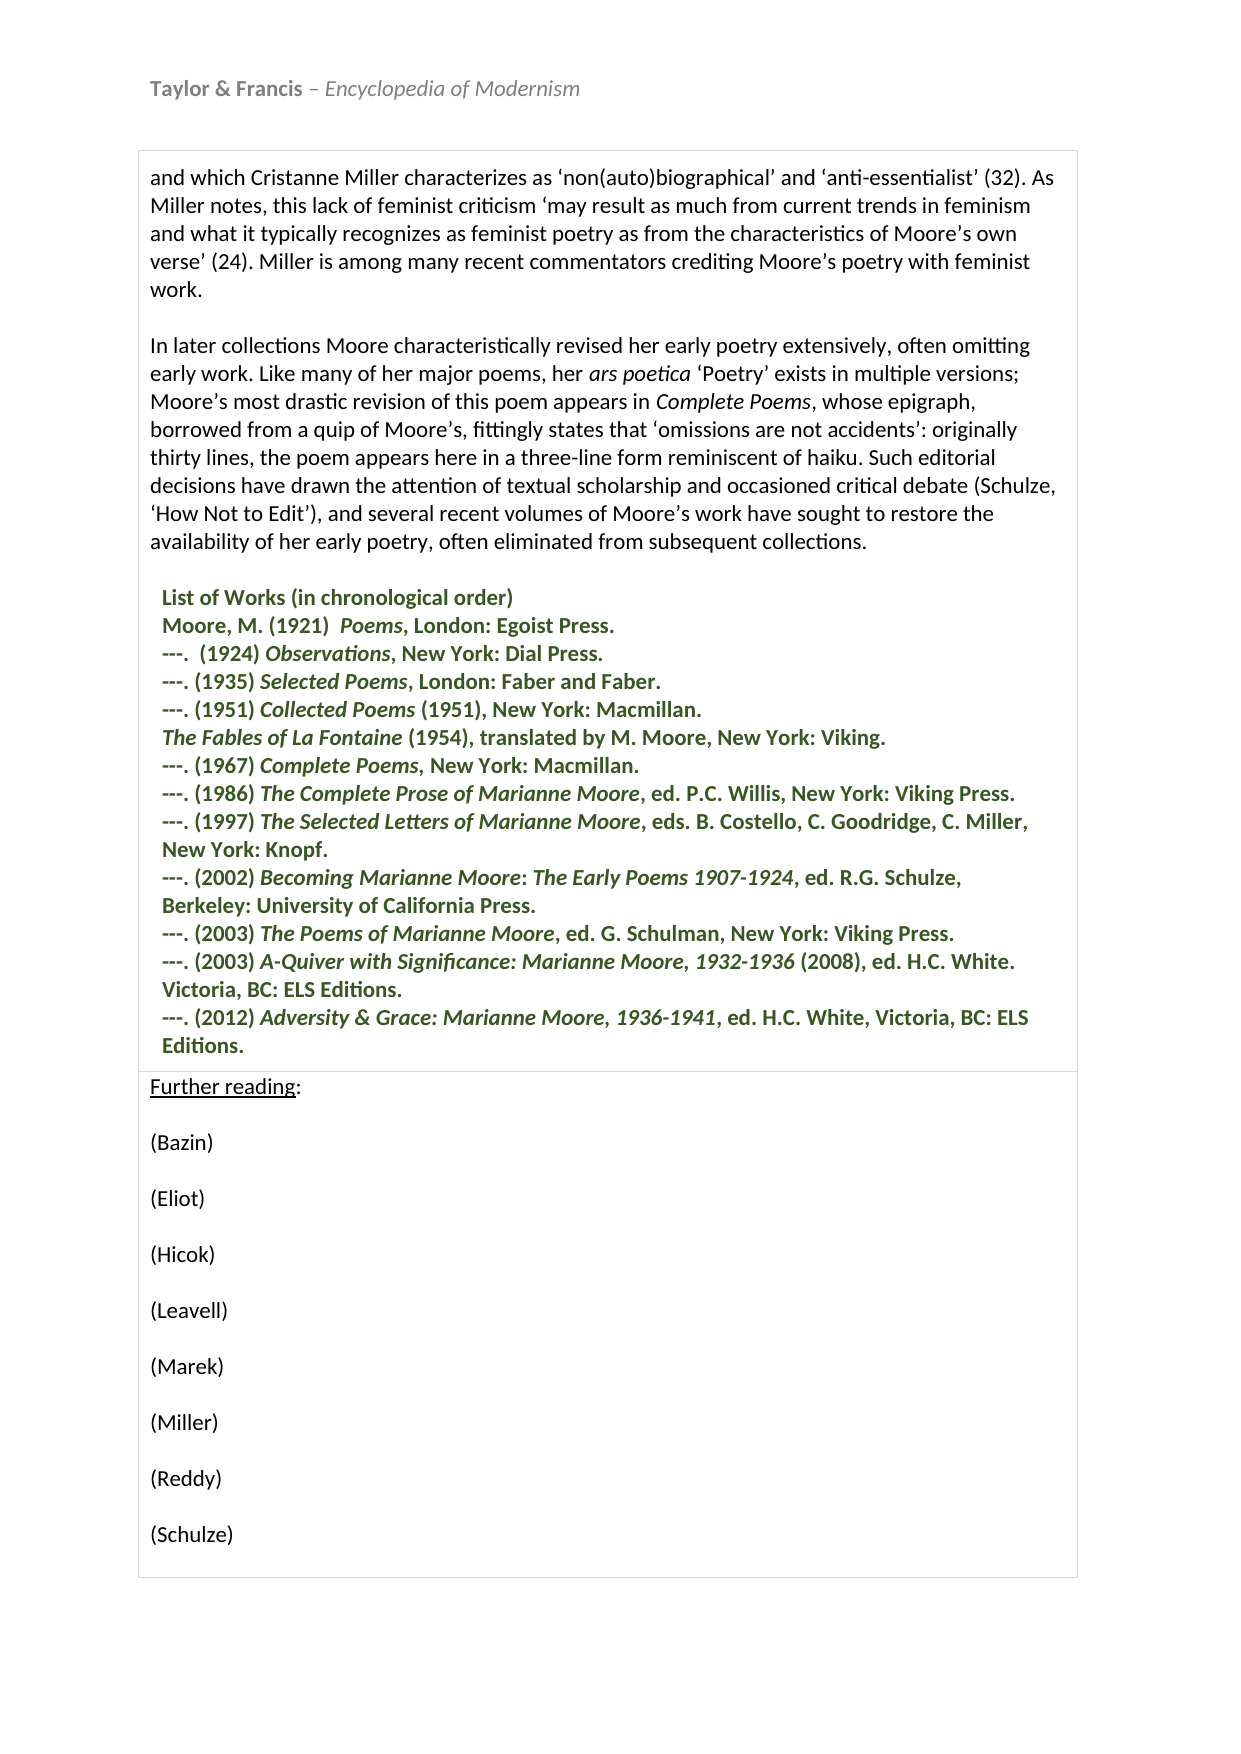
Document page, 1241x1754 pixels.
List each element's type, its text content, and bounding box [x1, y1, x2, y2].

table_cell Further reading: [139, 1072, 1077, 1577]
